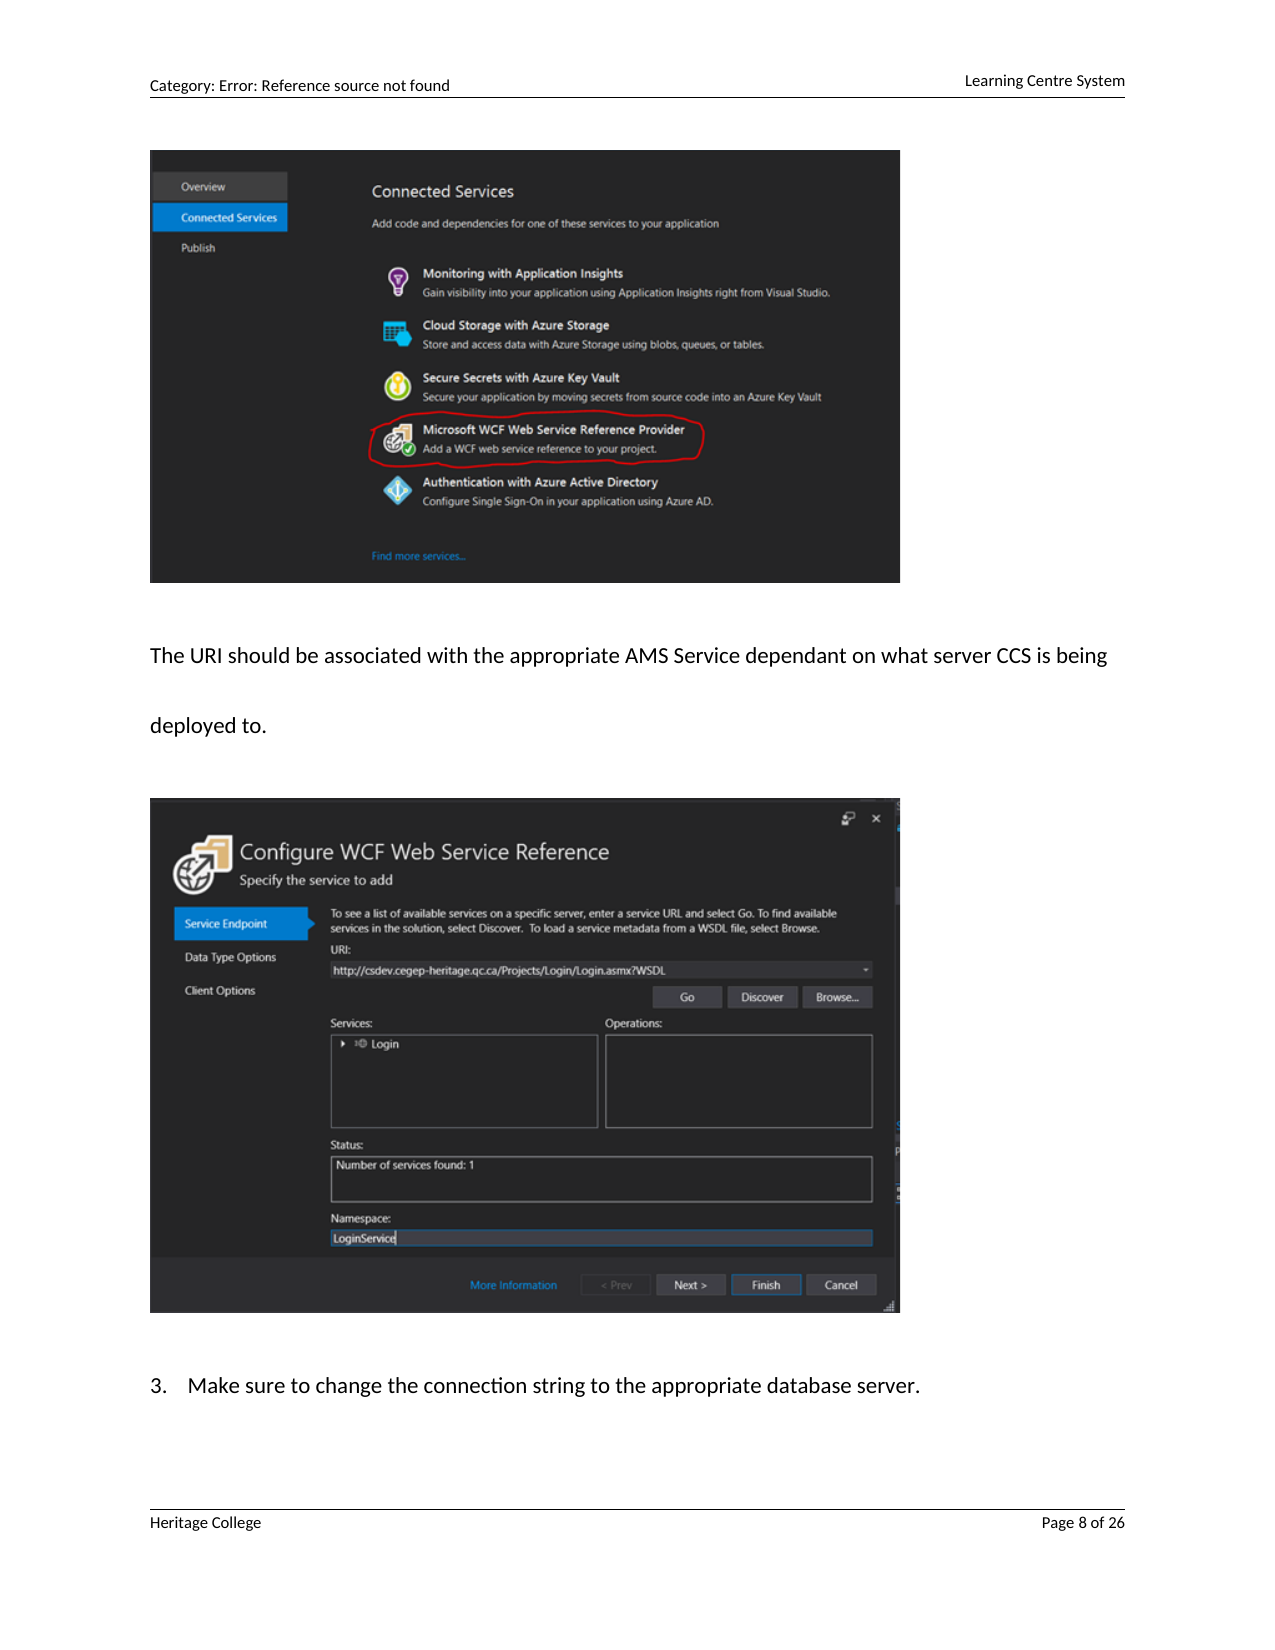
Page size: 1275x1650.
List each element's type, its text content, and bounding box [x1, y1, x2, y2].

picture [150, 798, 901, 1313]
text The URI should be associated with the appropriate AMS Service dependant on what server CCS is being deployed to. [150, 641, 1125, 739]
picture [150, 150, 901, 583]
list Make sure to change the connection string to the appropriate database server. [150, 1371, 1125, 1399]
